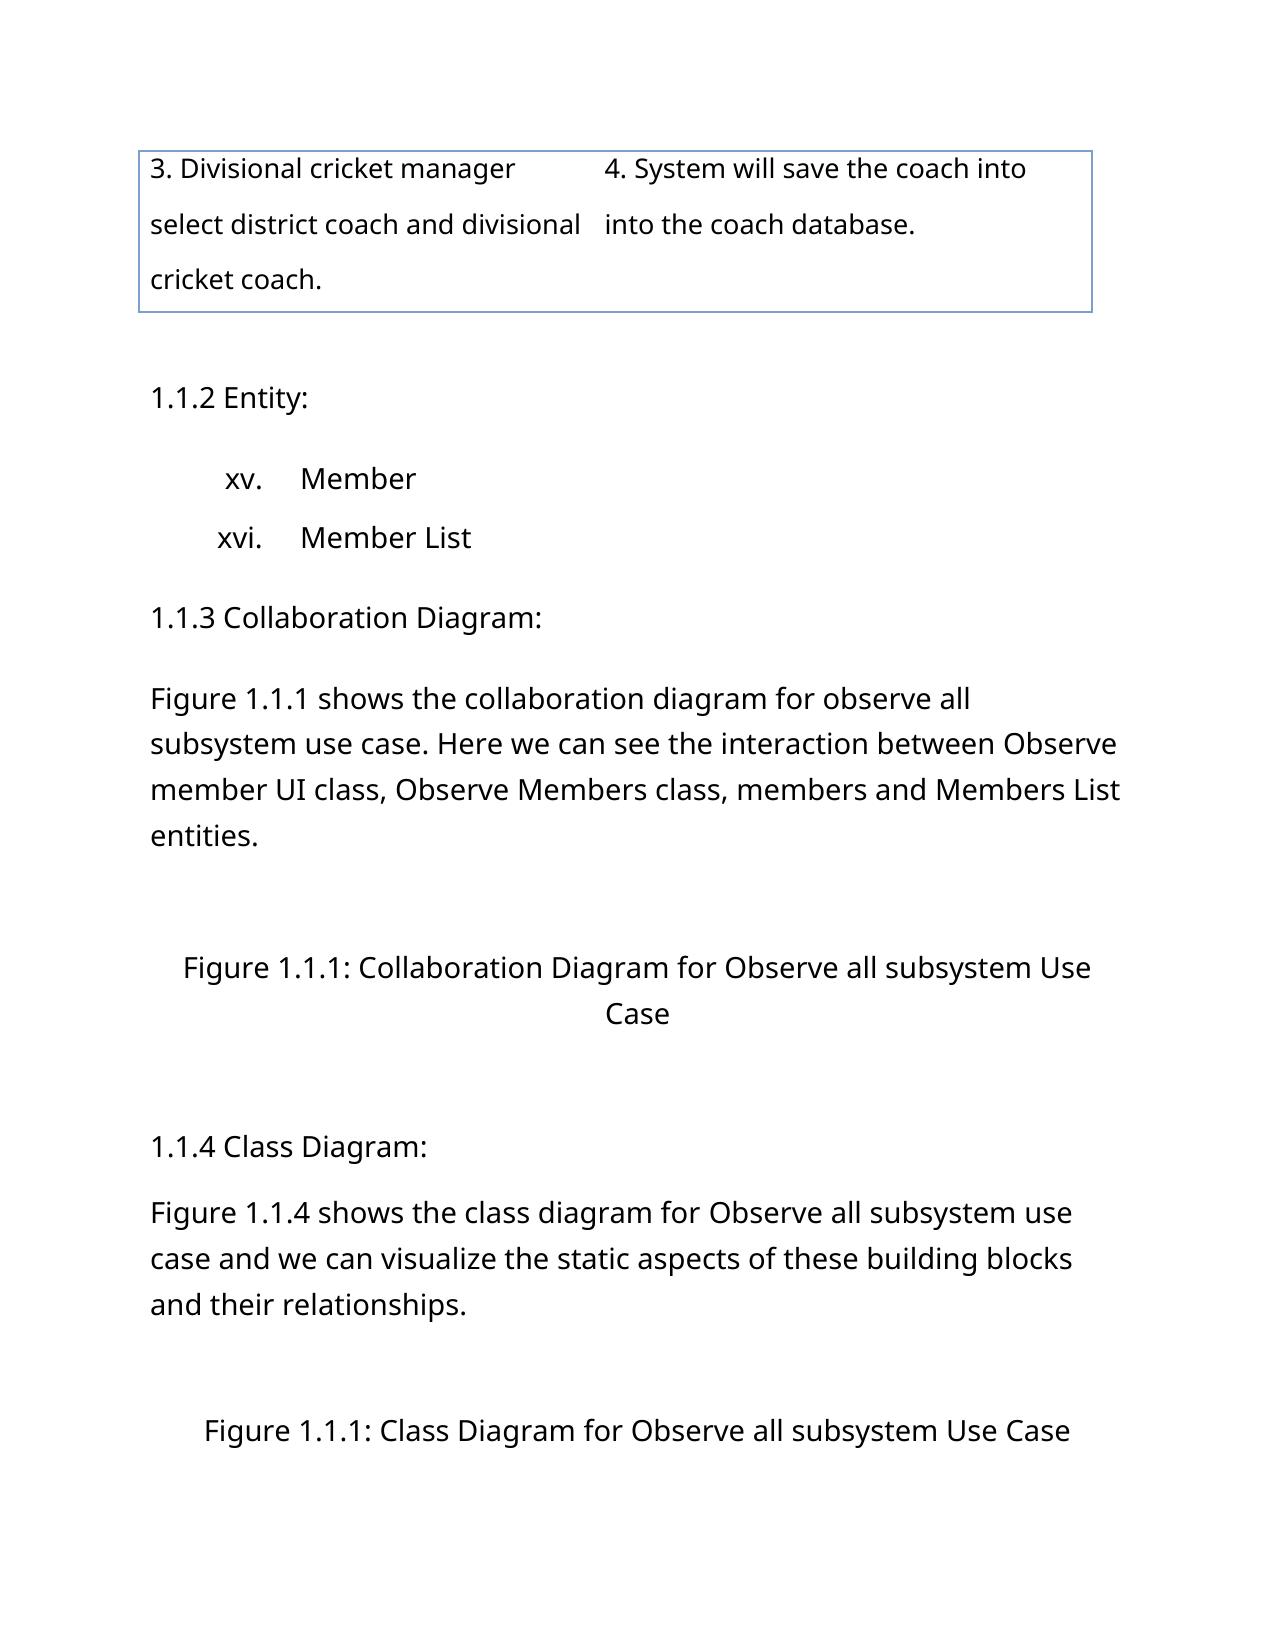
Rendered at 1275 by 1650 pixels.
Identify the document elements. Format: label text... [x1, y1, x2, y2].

text Figure 1.1.1: Collaboration Diagram for Observe all subsystem Use Case [150, 948, 1125, 1033]
text Figure 1.1.4 shows the class diagram for Observe all subsystem use case and we can visualize the static aspects of these building blocks and their relationships. [150, 1193, 1125, 1324]
text 1.1.3 Collaboration Diagram: [150, 598, 1125, 637]
text 1.1.2 Entity: [150, 378, 1125, 417]
table_cell 3. Divisional cricket manager select district coach and divisional cricket coach. [140, 152, 593, 311]
text Figure 1.1.1: Class Diagram for Observe all subsystem Use Case [150, 1411, 1125, 1450]
list Member [262, 458, 1125, 498]
list Member List [262, 517, 1125, 557]
text Figure 1.1.1 shows the collaboration diagram for observe all subsystem use case. Here we can see the interaction between Observe member UI class, Observe Members class, members and Members List entities. [150, 678, 1125, 854]
text 1.1.4 Class Diagram: [150, 1126, 1125, 1166]
table_cell 4. System will save the coach into into the coach database. [593, 152, 1091, 311]
